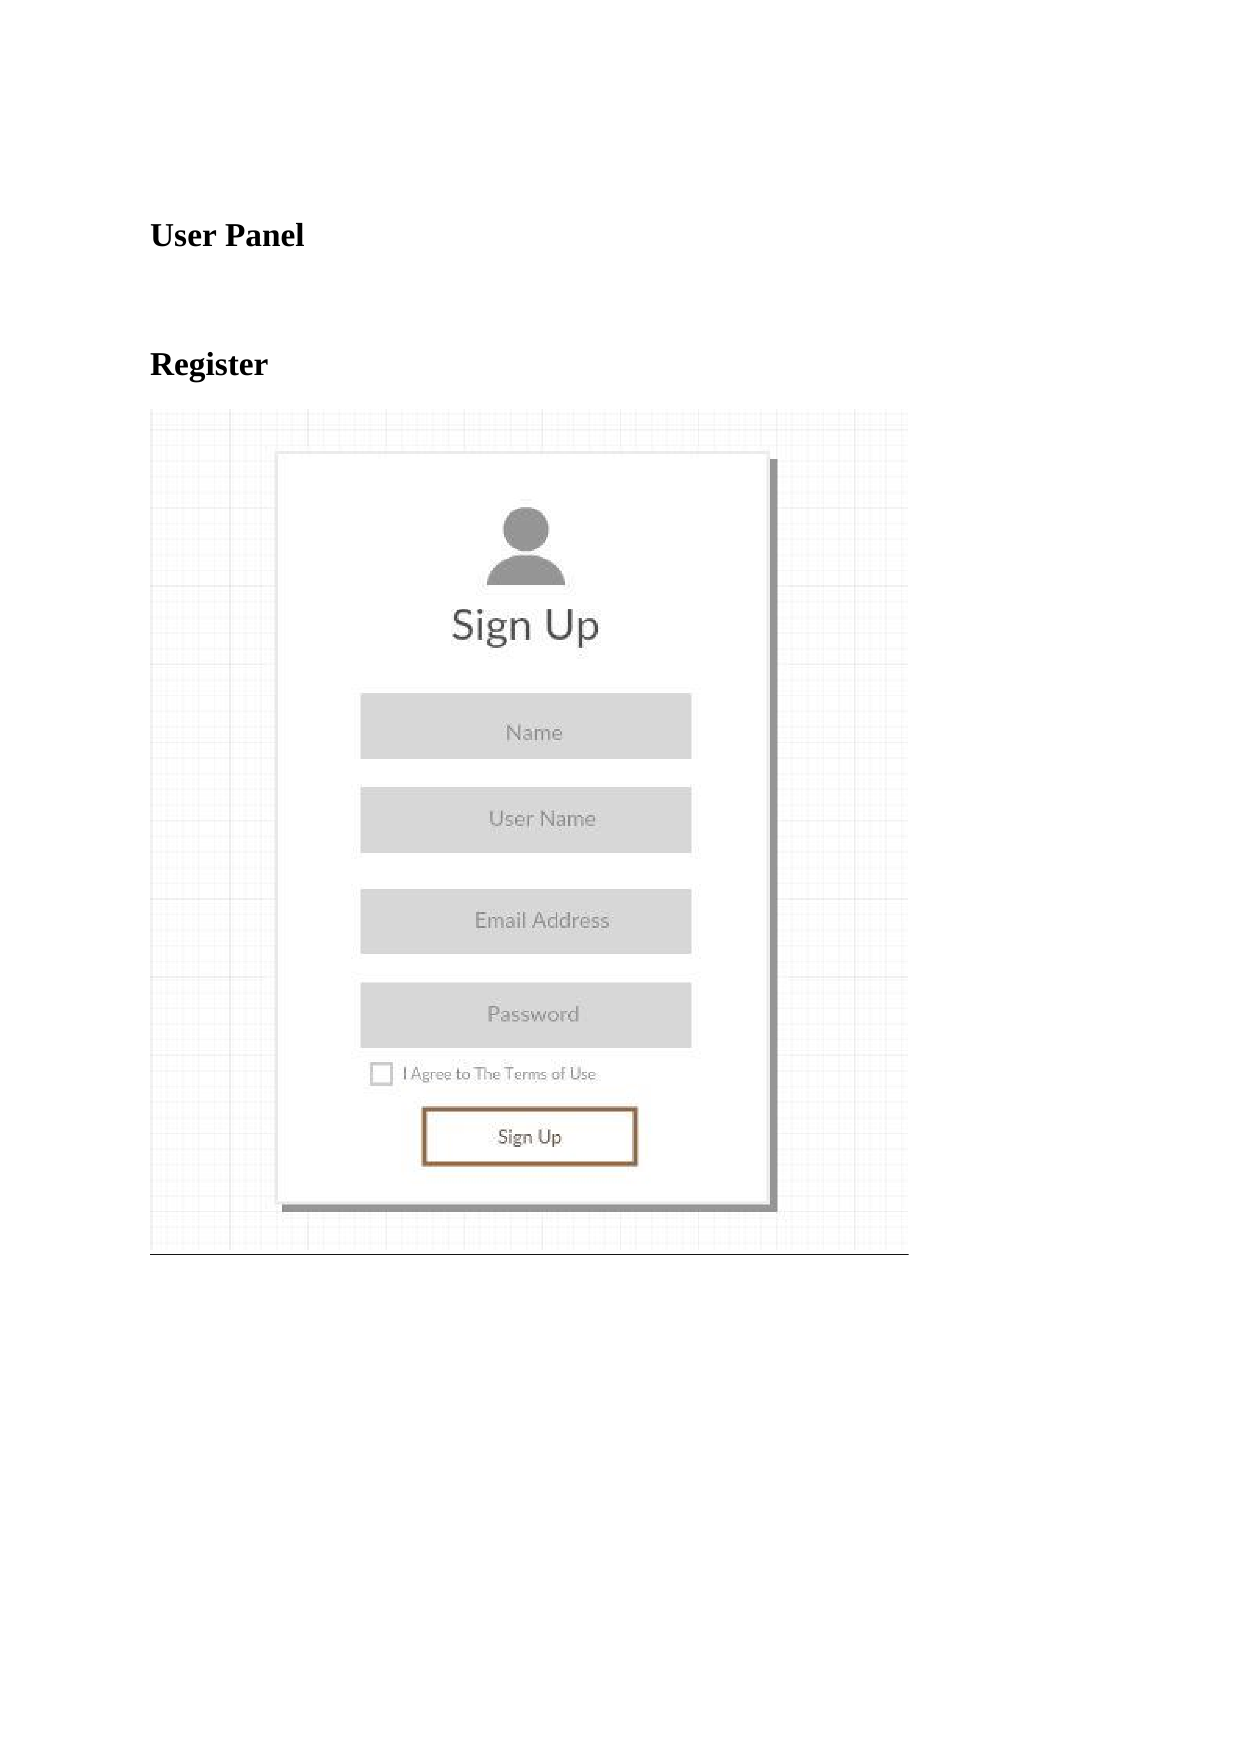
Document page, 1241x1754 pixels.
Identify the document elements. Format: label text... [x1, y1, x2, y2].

picture [150, 409, 909, 1255]
text User Panel [150, 215, 1090, 253]
text Register [150, 345, 1090, 383]
